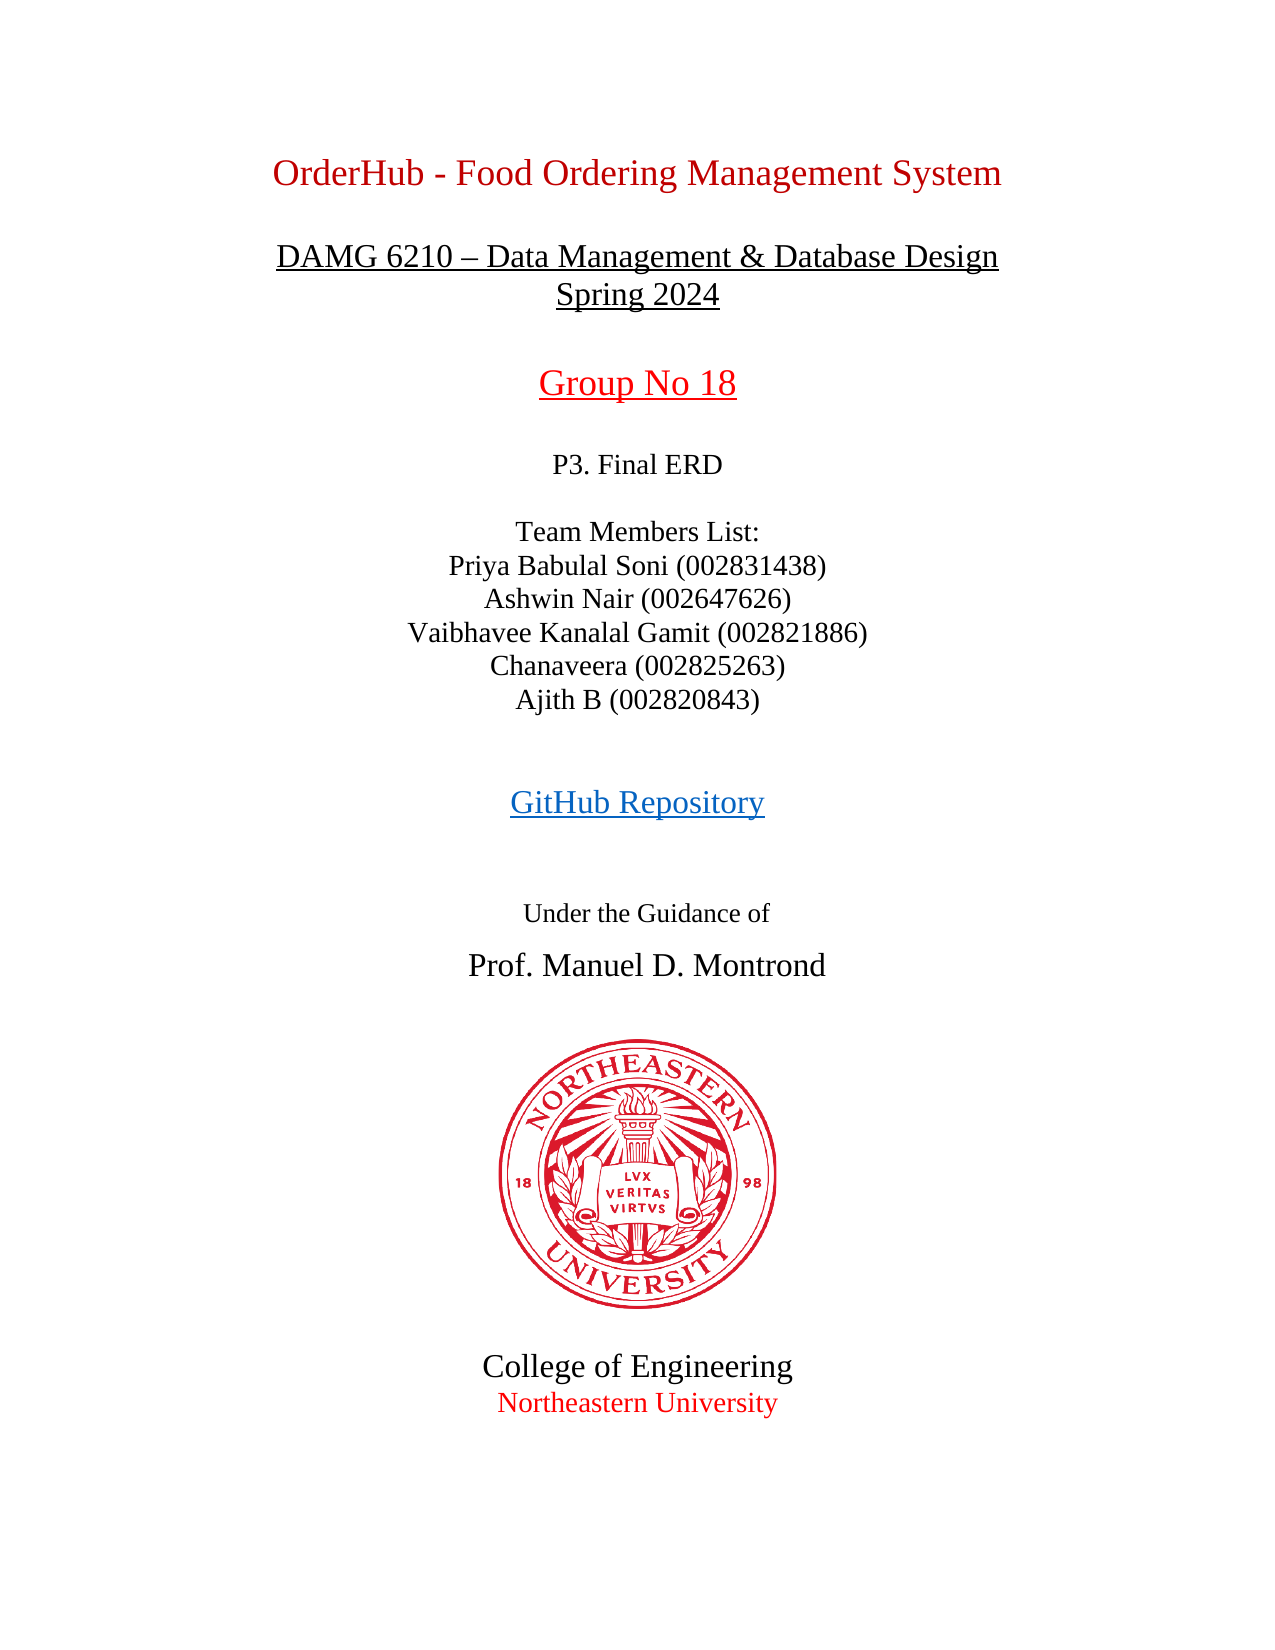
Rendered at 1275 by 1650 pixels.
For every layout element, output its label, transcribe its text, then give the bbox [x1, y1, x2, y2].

text GitHub Repository [150, 782, 1125, 821]
text Spring 2024 [150, 274, 1125, 313]
text Under the Guidance of [171, 897, 1123, 929]
text Group No 18 [150, 361, 1125, 404]
text Ajith B (002820843) [150, 682, 1125, 715]
text DAMG 6210 – Data Management & Database Design [150, 236, 1125, 274]
text Chanaveera (002825263) [150, 648, 1125, 682]
text Vaibhavee Kanalal Gamit (002821886) [150, 615, 1125, 648]
text Prof. Manuel D. Montrond [171, 945, 1123, 983]
text OrderHub - Food Ordering Management System [150, 150, 1125, 193]
text Northeastern University [150, 1385, 1125, 1418]
text College of Engineering [150, 1346, 1125, 1385]
picture [498, 1039, 777, 1309]
text Team Members List: [150, 514, 1125, 548]
text Priya Babulal Soni (002831438) [150, 548, 1125, 581]
text P3. Final ERD [150, 447, 1125, 481]
text Ashwin Nair (002647626) [150, 581, 1125, 615]
